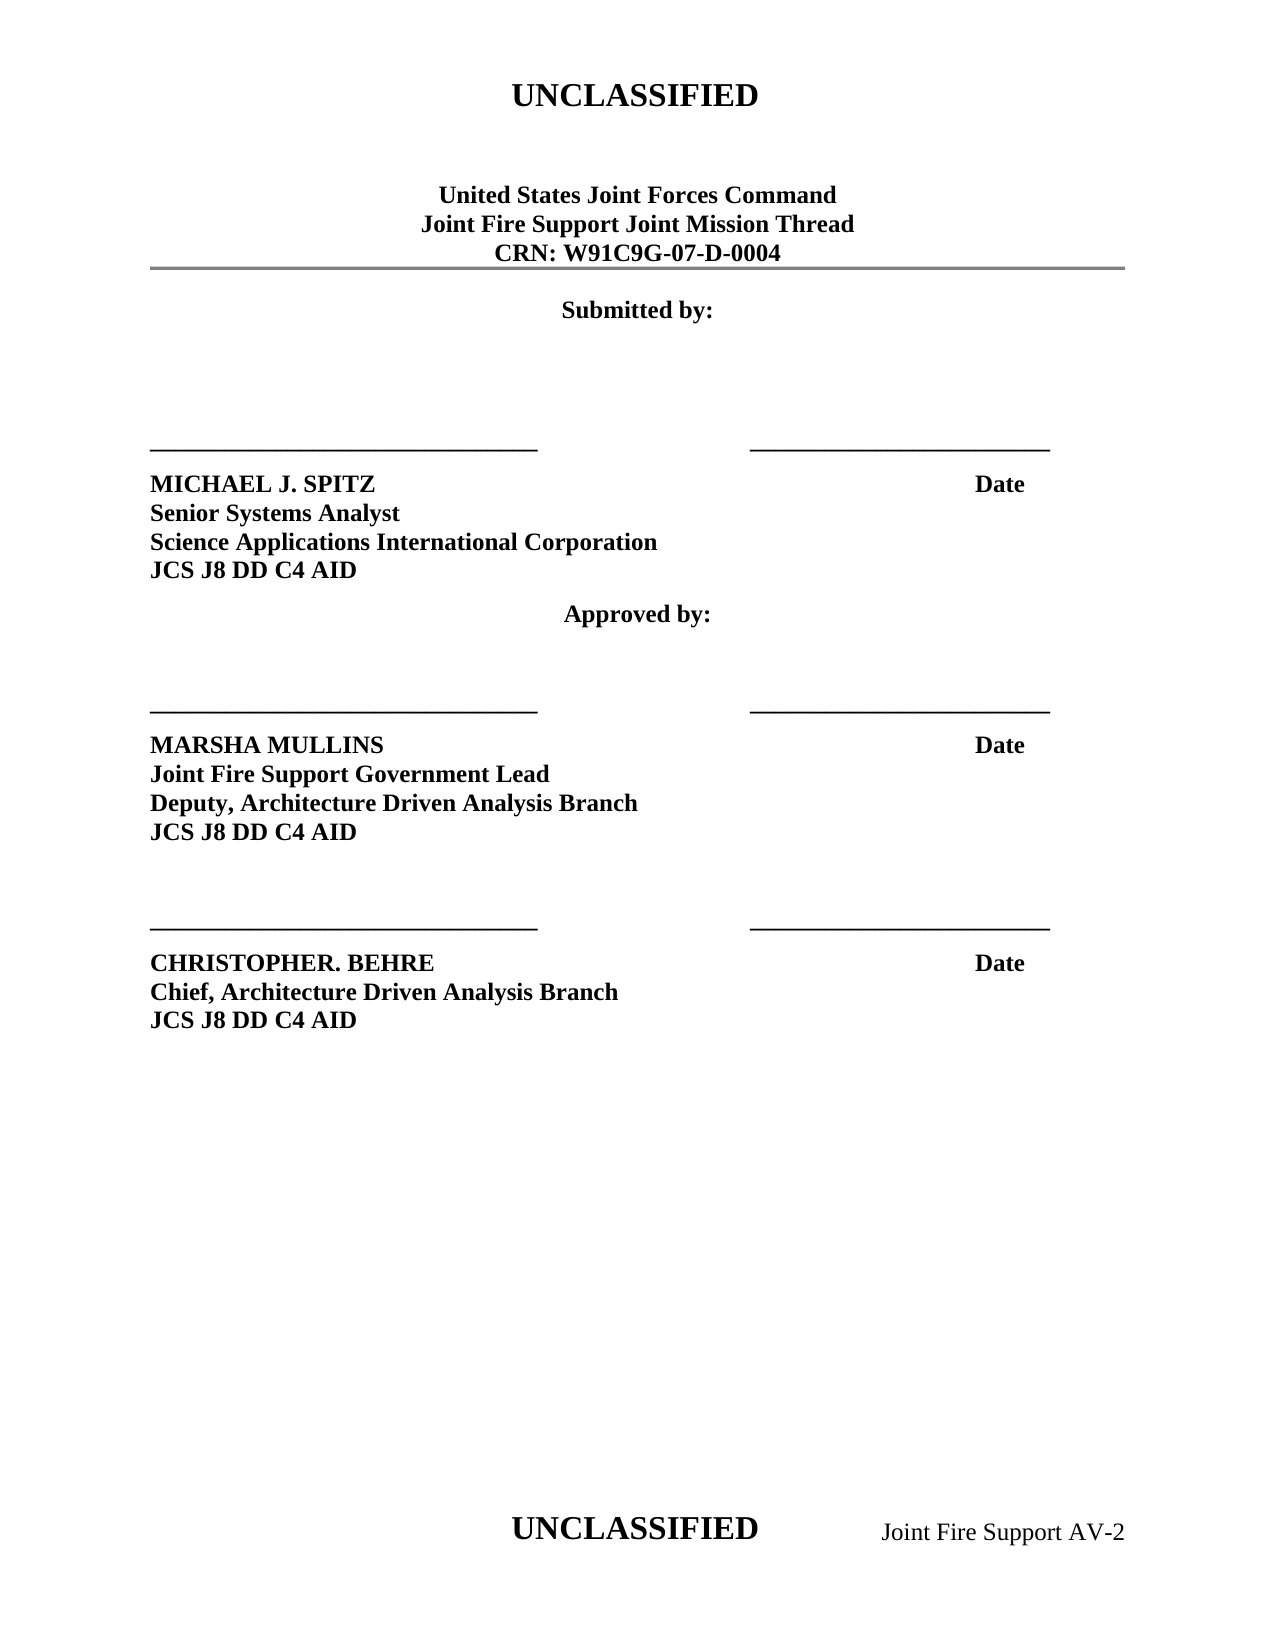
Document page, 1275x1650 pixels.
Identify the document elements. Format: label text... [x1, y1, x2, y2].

text MICHAEL J. SPITZ Date Senior Systems Analyst Science Applications International Corporation JCS J8 DD C4 AID [150, 469, 1125, 584]
text United States Joint Forces Command Joint Fire Support Joint Mission Thread CRN: W91C9G-07-D-0004 Submitted by: [150, 270, 1125, 324]
text _______________________________ ________________________ [150, 425, 1125, 454]
text Approved by: [150, 599, 1125, 628]
text _______________________________ ________________________ [150, 687, 1125, 715]
text _______________________________ ________________________ [150, 904, 1125, 933]
text United States Joint Forces Command Joint Fire Support Joint Mission Thread CRN: W91C9G-07-D-0004 Submitted by: [150, 180, 1125, 266]
text CHRISTOPHER. BEHRE Date Chief, Architecture Driven Analysis Branch JCS J8 DD C4 AID [150, 948, 1125, 1034]
text MARSHA MULLINS Date Joint Fire Support Government Lead Deputy, Architecture Driven Analysis Branch JCS J8 DD C4 AID [150, 730, 1125, 845]
